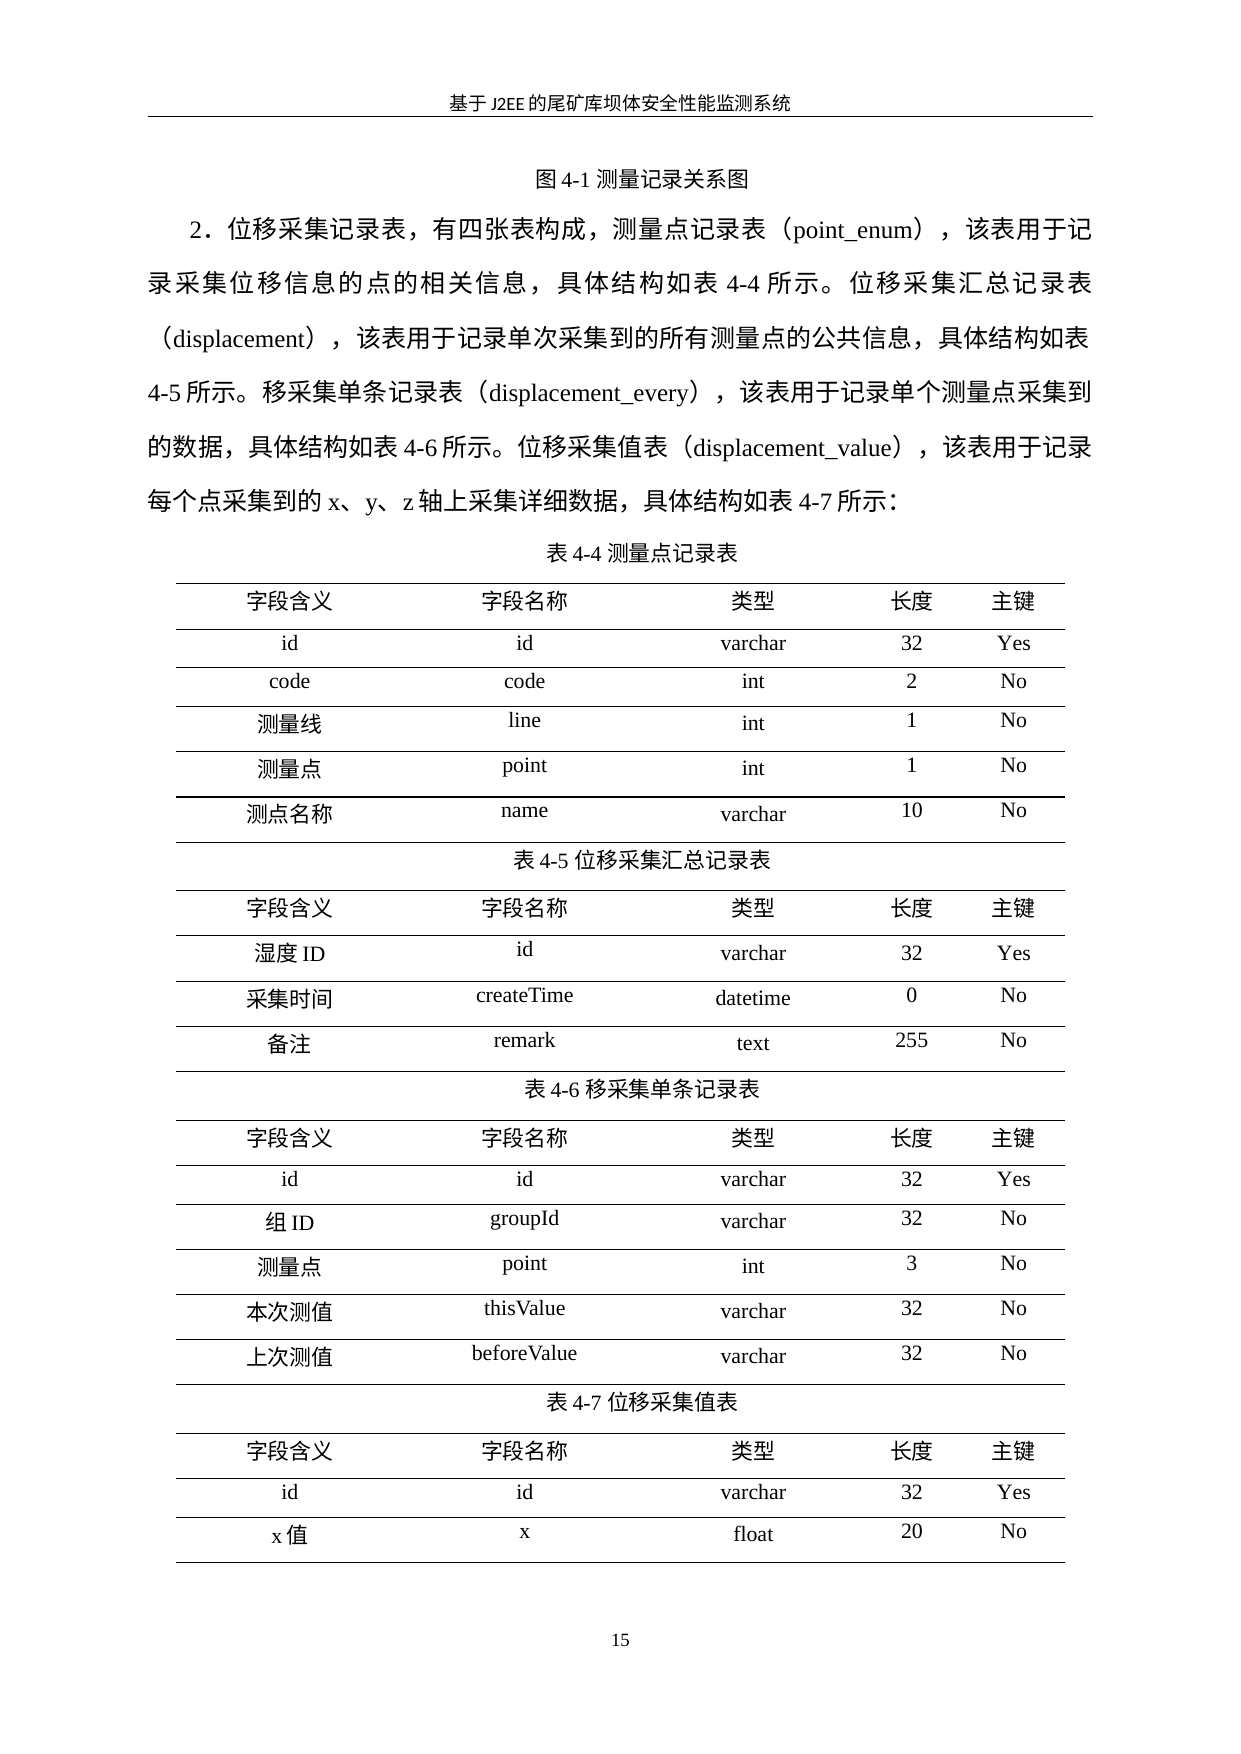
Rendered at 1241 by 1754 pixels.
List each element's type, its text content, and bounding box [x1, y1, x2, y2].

table_cell Yes [963, 1479, 1064, 1517]
table_cell 测点名称 [176, 798, 403, 842]
table_cell datetime [646, 982, 861, 1026]
table_header 主键 [963, 1121, 1064, 1165]
table_header 主键 [963, 584, 1064, 628]
table_cell id [404, 936, 646, 981]
table_cell 10 [861, 798, 963, 842]
text 表4-4 测量点记录表 [148, 536, 1093, 567]
table_cell Yes [963, 1166, 1064, 1203]
text 图4-1 测量记录关系图 [148, 162, 1093, 194]
table_header 类型 [646, 891, 861, 935]
table_cell float [646, 1518, 861, 1562]
table_cell id [176, 1479, 403, 1517]
table_cell id [404, 630, 646, 667]
table_cell No [963, 707, 1064, 751]
table_cell 本次测值 [176, 1295, 403, 1339]
table_cell varchar [646, 1340, 861, 1384]
table_header 长度 [861, 1121, 963, 1165]
table_cell code [176, 668, 403, 706]
text 表4-6 移采集单条记录表 [148, 1072, 1093, 1104]
table_cell int [646, 752, 861, 796]
table_cell groupId [404, 1205, 646, 1249]
table_cell point [404, 752, 646, 796]
table_cell int [646, 707, 861, 751]
table_cell No [963, 1518, 1064, 1562]
table_header 字段含义 [176, 584, 403, 628]
table_cell 2 [861, 668, 963, 706]
table_cell 32 [861, 630, 963, 667]
table_cell line [404, 707, 646, 751]
table_cell 255 [861, 1027, 963, 1071]
table_cell 测量线 [176, 707, 403, 751]
table_header 字段名称 [404, 1121, 646, 1165]
table_cell 湿度ID [176, 936, 403, 981]
table_header 字段含义 [176, 1434, 403, 1478]
table_cell 32 [861, 1340, 963, 1384]
text 表4-7 位移采集值表 [148, 1385, 1093, 1417]
table_cell remark [404, 1027, 646, 1071]
table_header 类型 [646, 1434, 861, 1478]
table_header 长度 [861, 891, 963, 935]
table_cell 32 [861, 1166, 963, 1203]
table_cell varchar [646, 1205, 861, 1249]
table_cell id [176, 630, 403, 667]
table_cell No [963, 982, 1064, 1026]
table_cell createTime [404, 982, 646, 1026]
table_cell varchar [646, 630, 861, 667]
table_cell 上次测值 [176, 1340, 403, 1384]
table_cell No [963, 798, 1064, 842]
table_cell id [404, 1166, 646, 1203]
table_header 主键 [963, 1434, 1064, 1478]
table_cell 1 [861, 752, 963, 796]
table_cell No [963, 1340, 1064, 1384]
table_cell 备注 [176, 1027, 403, 1071]
table_cell 3 [861, 1250, 963, 1294]
table_header 字段名称 [404, 584, 646, 628]
table_cell varchar [646, 1295, 861, 1339]
table_header 长度 [861, 1434, 963, 1478]
table_cell 测量点 [176, 752, 403, 796]
table_cell id [404, 1479, 646, 1517]
table_header 类型 [646, 1121, 861, 1165]
table_cell varchar [646, 1166, 861, 1203]
table_cell 32 [861, 1205, 963, 1249]
table_cell x值 [176, 1518, 403, 1562]
table_cell Yes [963, 630, 1064, 667]
table_header 字段含义 [176, 1121, 403, 1165]
table_cell name [404, 798, 646, 842]
table_cell 20 [861, 1518, 963, 1562]
table_cell 32 [861, 936, 963, 981]
table_cell 32 [861, 1479, 963, 1517]
table_cell 32 [861, 1295, 963, 1339]
table_cell point [404, 1250, 646, 1294]
table_cell 采集时间 [176, 982, 403, 1026]
table_cell No [963, 752, 1064, 796]
table_cell No [963, 1295, 1064, 1339]
table_cell No [963, 1205, 1064, 1249]
table_cell text [646, 1027, 861, 1071]
table_cell 测量点 [176, 1250, 403, 1294]
list 位移采集记录表，有四张表构成，测量点记录表（point_enum），该表用于记录采集位移信息的点的相关信息，具体结构如表4-4所示。位移采集汇总记录表（displacement），该表用于记录单次采集到的所有测量点的公共信息，具体结构如表4-5所示。移采集单条记录表（displacement_every），该表用于记录单个测量点采集到的数据，具体结构如表4-6所示。位移采集值表（displacement_value），该表用于记录每个点采集到的x、y、z轴上采集详细数据，具体结构如表4-7所示： [148, 209, 1093, 518]
table_header 字段名称 [404, 891, 646, 935]
table_cell varchar [646, 936, 861, 981]
table_cell No [963, 1250, 1064, 1294]
table_header 长度 [861, 584, 963, 628]
table_cell int [646, 1250, 861, 1294]
table_cell thisValue [404, 1295, 646, 1339]
table_cell varchar [646, 1479, 861, 1517]
table_cell int [646, 668, 861, 706]
table_cell code [404, 668, 646, 706]
table_cell 组ID [176, 1205, 403, 1249]
table_header 类型 [646, 584, 861, 628]
table_cell No [963, 1027, 1064, 1071]
table_cell 0 [861, 982, 963, 1026]
table_cell beforeValue [404, 1340, 646, 1384]
table_cell Yes [963, 936, 1064, 981]
table_cell id [176, 1166, 403, 1203]
table_cell x [404, 1518, 646, 1562]
table_cell varchar [646, 798, 861, 842]
table_cell 1 [861, 707, 963, 751]
text 表4-5 位移采集汇总记录表 [148, 843, 1093, 874]
table_header 主键 [963, 891, 1064, 935]
table_header 字段含义 [176, 891, 403, 935]
table_header 字段名称 [404, 1434, 646, 1478]
table_cell No [963, 668, 1064, 706]
